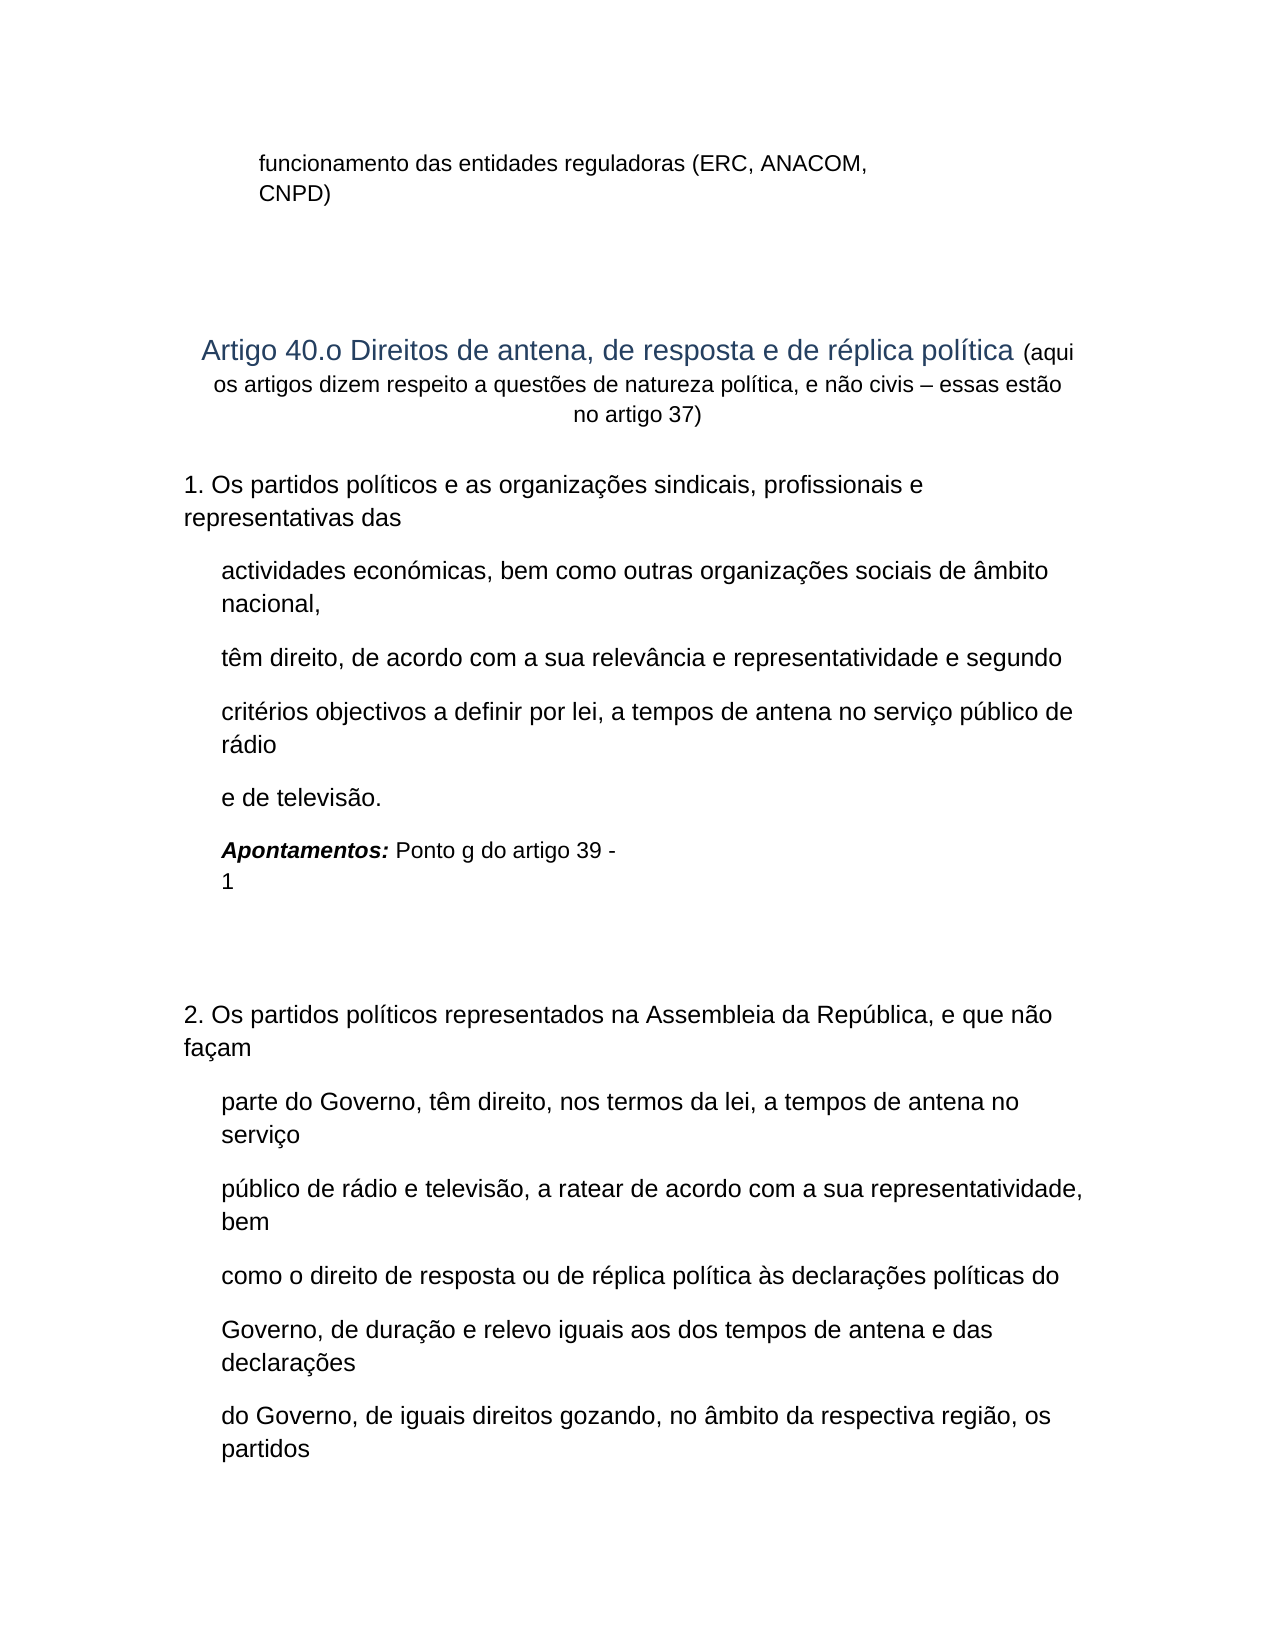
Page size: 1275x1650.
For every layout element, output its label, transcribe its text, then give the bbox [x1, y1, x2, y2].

text 1. Os partidos políticos e as organizações sindicais, profissionais e representativas das [183, 469, 1098, 531]
text Governo, de duração e relevo iguais aos dos tempos de antena e das declarações [221, 1315, 1098, 1376]
text Artigo 40.o Direitos de antena, de resposta e de réplica política (aqui os artigos dizem respeito a questões de natureza política, e não civis – essas estão no artigo 37) [197, 333, 1077, 427]
text e de televisão. [221, 783, 403, 812]
text do Governo, de iguais direitos gozando, no âmbito da respectiva região, os partidos [221, 1401, 1098, 1463]
text Apontamentos: Ponto g do artigo 39 -1 [221, 837, 627, 894]
text têm direito, de acordo com a sua relevância e representatividade e segundo [221, 643, 1097, 672]
text parte do Governo, têm direito, nos termos da lei, a tempos de antena no serviço [221, 1087, 1097, 1149]
text como o direito de resposta ou de réplica política às declarações políticas do [221, 1261, 1097, 1289]
text critérios objectivos a definir por lei, a tempos de antena no serviço público de rádio [221, 697, 1098, 759]
text 2. Os partidos políticos representados na Assembleia da República, e que não façam [183, 1000, 1097, 1062]
text funcionamento das entidades reguladoras (ERC, ANACOM, CNPD) [258, 150, 904, 207]
text actividades económicas, bem como outras organizações sociais de âmbito nacional, [221, 556, 1098, 618]
text público de rádio e televisão, a ratear de acordo com a sua representatividade, bem [221, 1174, 1098, 1236]
